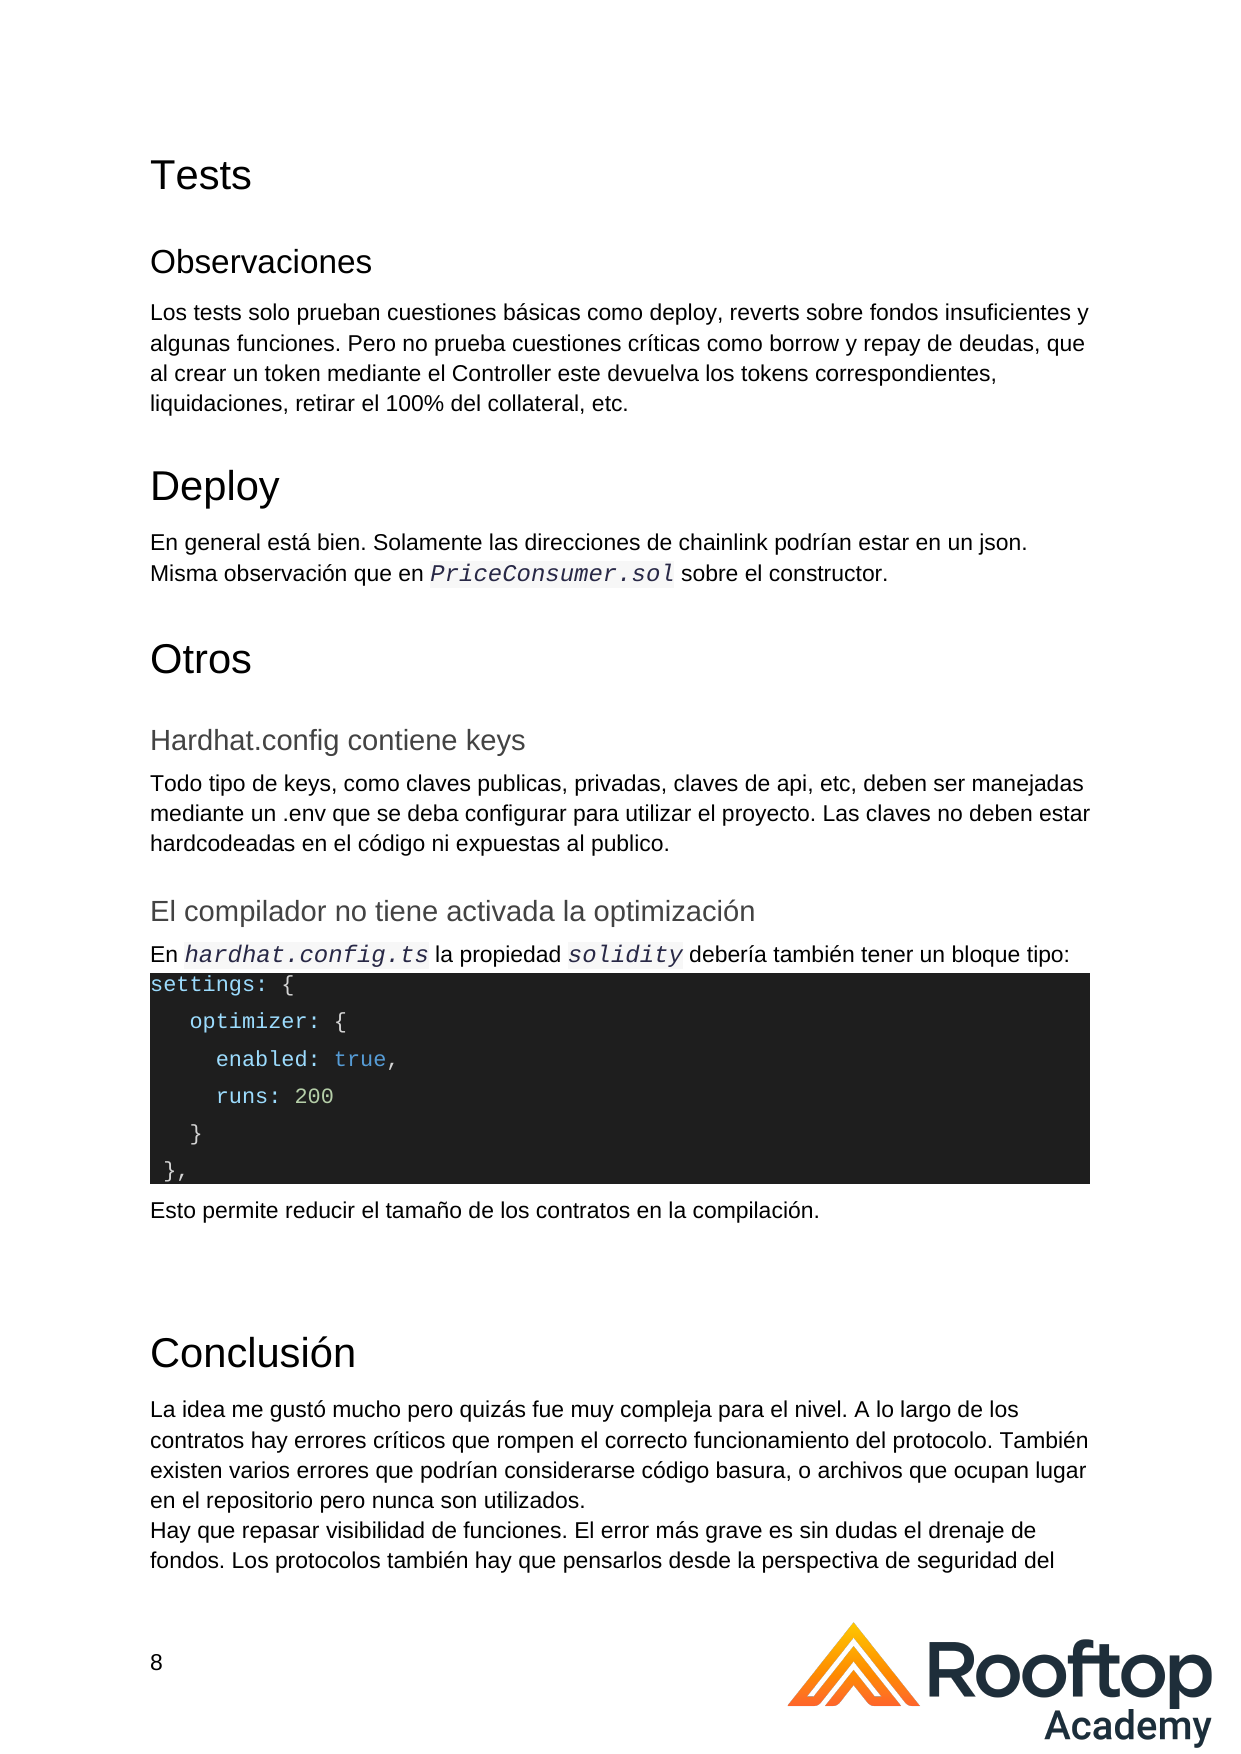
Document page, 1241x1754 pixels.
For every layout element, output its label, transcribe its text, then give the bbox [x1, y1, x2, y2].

subtitle Hardhat.config contiene keys [150, 723, 1090, 756]
text settings: { [150, 973, 1090, 998]
subtitle Otros [150, 634, 1090, 682]
text } [150, 1122, 1090, 1147]
subtitle Deploy [150, 462, 1090, 510]
picture [787, 1622, 1212, 1748]
text En general está bien. Solamente las direcciones de chainlink podrían estar en un json. Misma observación que en PriceConsumer.sol sobre el constructor. [150, 529, 1090, 588]
text }, [150, 1159, 1090, 1184]
subtitle El compilador no tiene activada la optimización [150, 894, 1090, 927]
subtitle Conclusión [150, 1329, 1090, 1377]
text enabled: true, [150, 1048, 1090, 1073]
subtitle Tests [150, 150, 1090, 198]
text optimizer: { [150, 1011, 1090, 1035]
text Esto permite reducir el tamaño de los contratos en la compilación. [150, 1197, 1090, 1223]
text runs: 200 [150, 1085, 1090, 1110]
text En hardhat.config.ts la propiedad solidity debería también tener un bloque tipo: [150, 941, 1090, 969]
text Todo tipo de keys, como claves publicas, privadas, claves de api, etc, deben ser manejadas mediante un .env que se deba configurar para utilizar el proyecto. Las claves no deben estar hardcodeadas en el código ni expuestas al publico. [150, 770, 1090, 856]
subtitle Observaciones [150, 243, 1090, 281]
